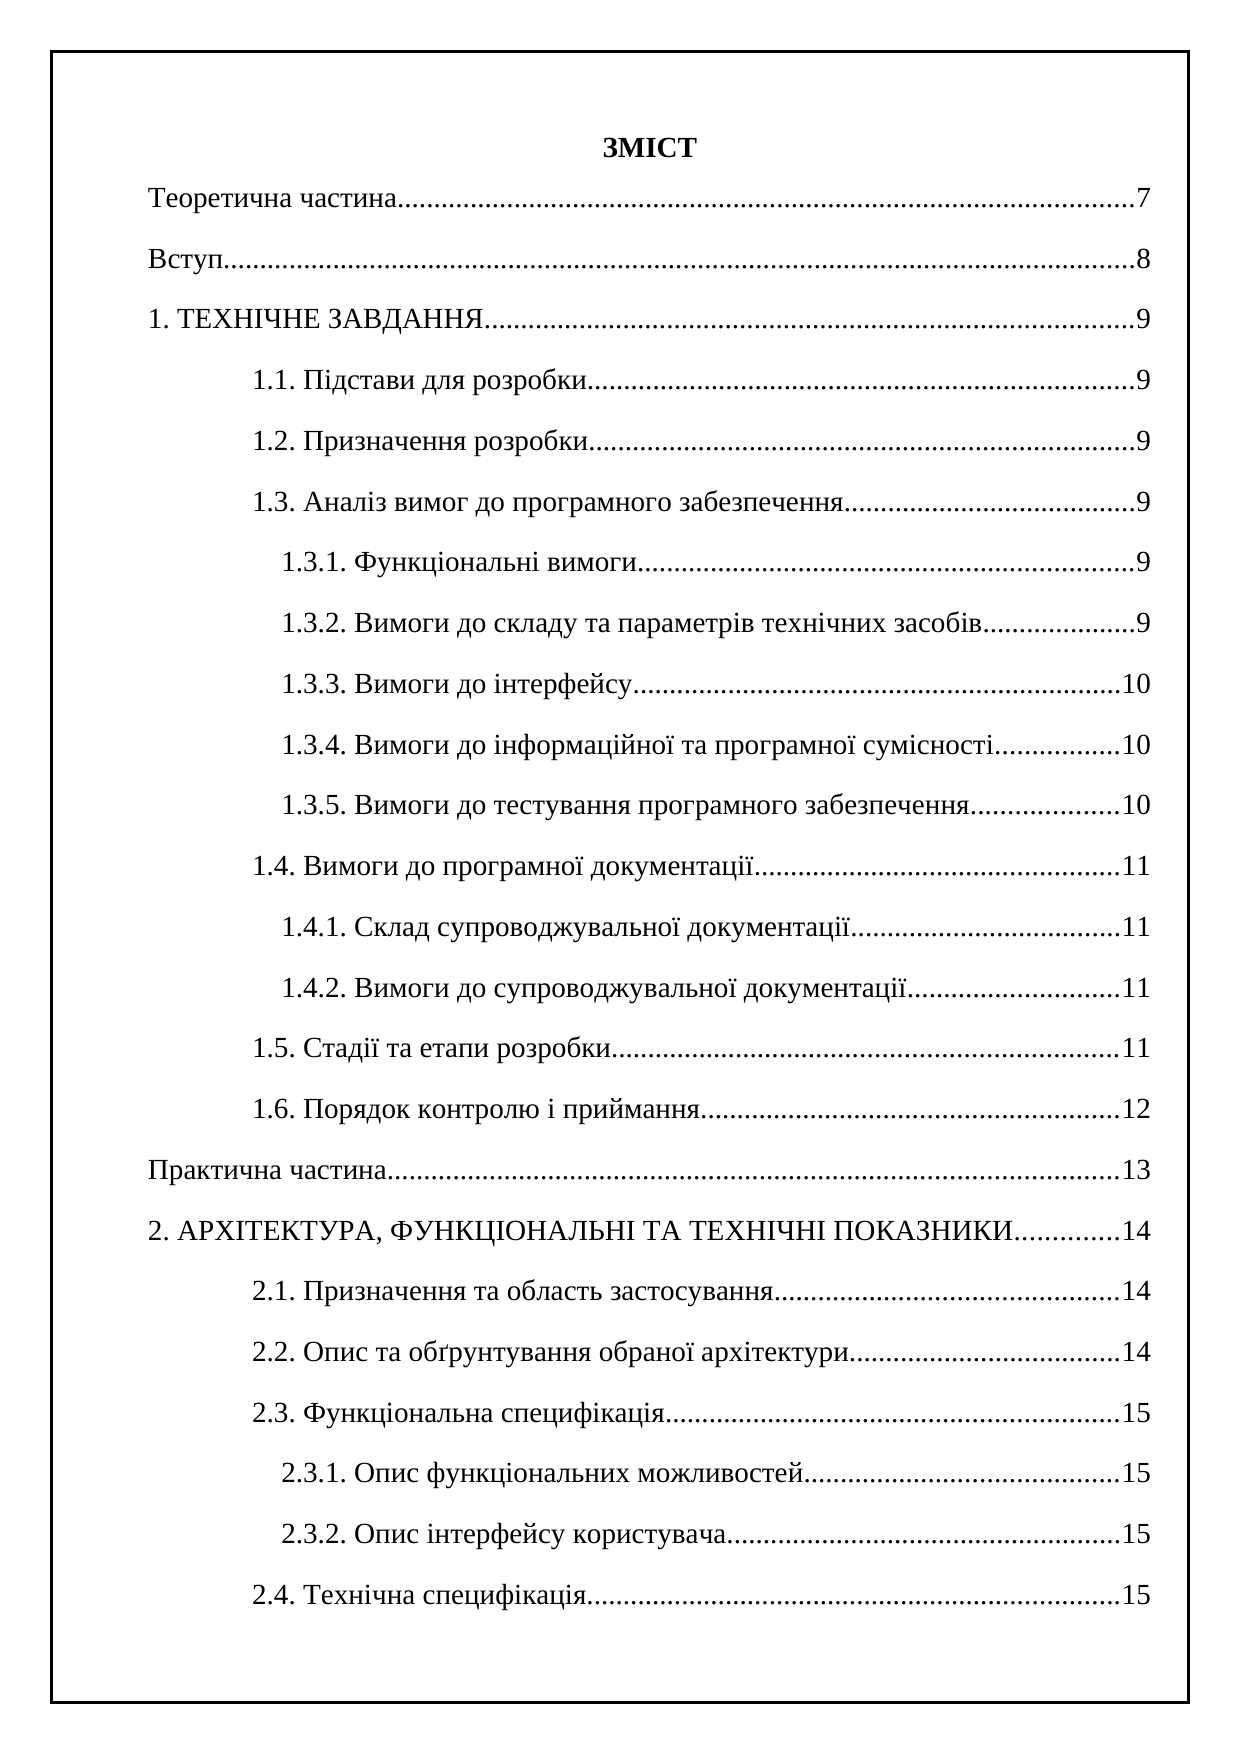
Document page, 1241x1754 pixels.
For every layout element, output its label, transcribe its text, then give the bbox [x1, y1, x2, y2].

text 1. ТЕХНІЧНЕ ЗАВДАННЯ 9 [148, 302, 1152, 335]
text 1.5. Стадії та етапи розробки 11 [177, 1030, 1152, 1064]
text 1.3. Аналіз вимог до програмного забезпечення 9 [177, 484, 1152, 517]
text ЗМІСТ [148, 130, 1152, 163]
text 2.3.2. Опис інтерфейсу користувача 15 [206, 1516, 1152, 1550]
text 2. АРХІТЕКТУРА, ФУНКЦІОНАЛЬНІ ТА ТЕХНІЧНІ ПОКАЗНИКИ 14 [148, 1213, 1152, 1246]
text 1.3.1. Функціональні вимоги 9 [206, 544, 1152, 578]
text 2.2. Опис та обґрунтування обраної архітектури 14 [177, 1334, 1152, 1368]
text 1.4.1. Склад супроводжувальної документації 11 [206, 909, 1152, 942]
text 1.3.2. Вимоги до складу та параметрів технічних засобів 9 [206, 605, 1152, 639]
text 1.6. Порядок контролю і приймання 12 [177, 1091, 1152, 1125]
text 2.4. Технічна специфікація 15 [177, 1577, 1152, 1611]
text 2.1. Призначення та область застосування 14 [177, 1273, 1152, 1307]
text 1.4. Вимоги до програмної документації 11 [177, 848, 1152, 882]
text 1.3.5. Вимоги до тестування програмного забезпечення 10 [206, 787, 1152, 821]
text Вступ 8 [148, 241, 1152, 274]
text 2.3. Функціональна специфікація 15 [177, 1395, 1152, 1428]
text 1.3.4. Вимоги до інформаційної та програмної сумісності 10 [206, 727, 1152, 760]
text 1.2. Призначення розробки 9 [177, 423, 1152, 457]
text Теоретична частина 7 [148, 180, 1152, 214]
text 1.1. Підстави для розробки 9 [177, 362, 1152, 396]
text 1.4.2. Вимоги до супроводжувальної документації 11 [206, 970, 1152, 1003]
text 2.3.1. Опис функціональних можливостей 15 [206, 1456, 1152, 1489]
text Практична частина 13 [148, 1152, 1152, 1185]
text 1.3.3. Вимоги до інтерфейсу 10 [206, 666, 1152, 699]
